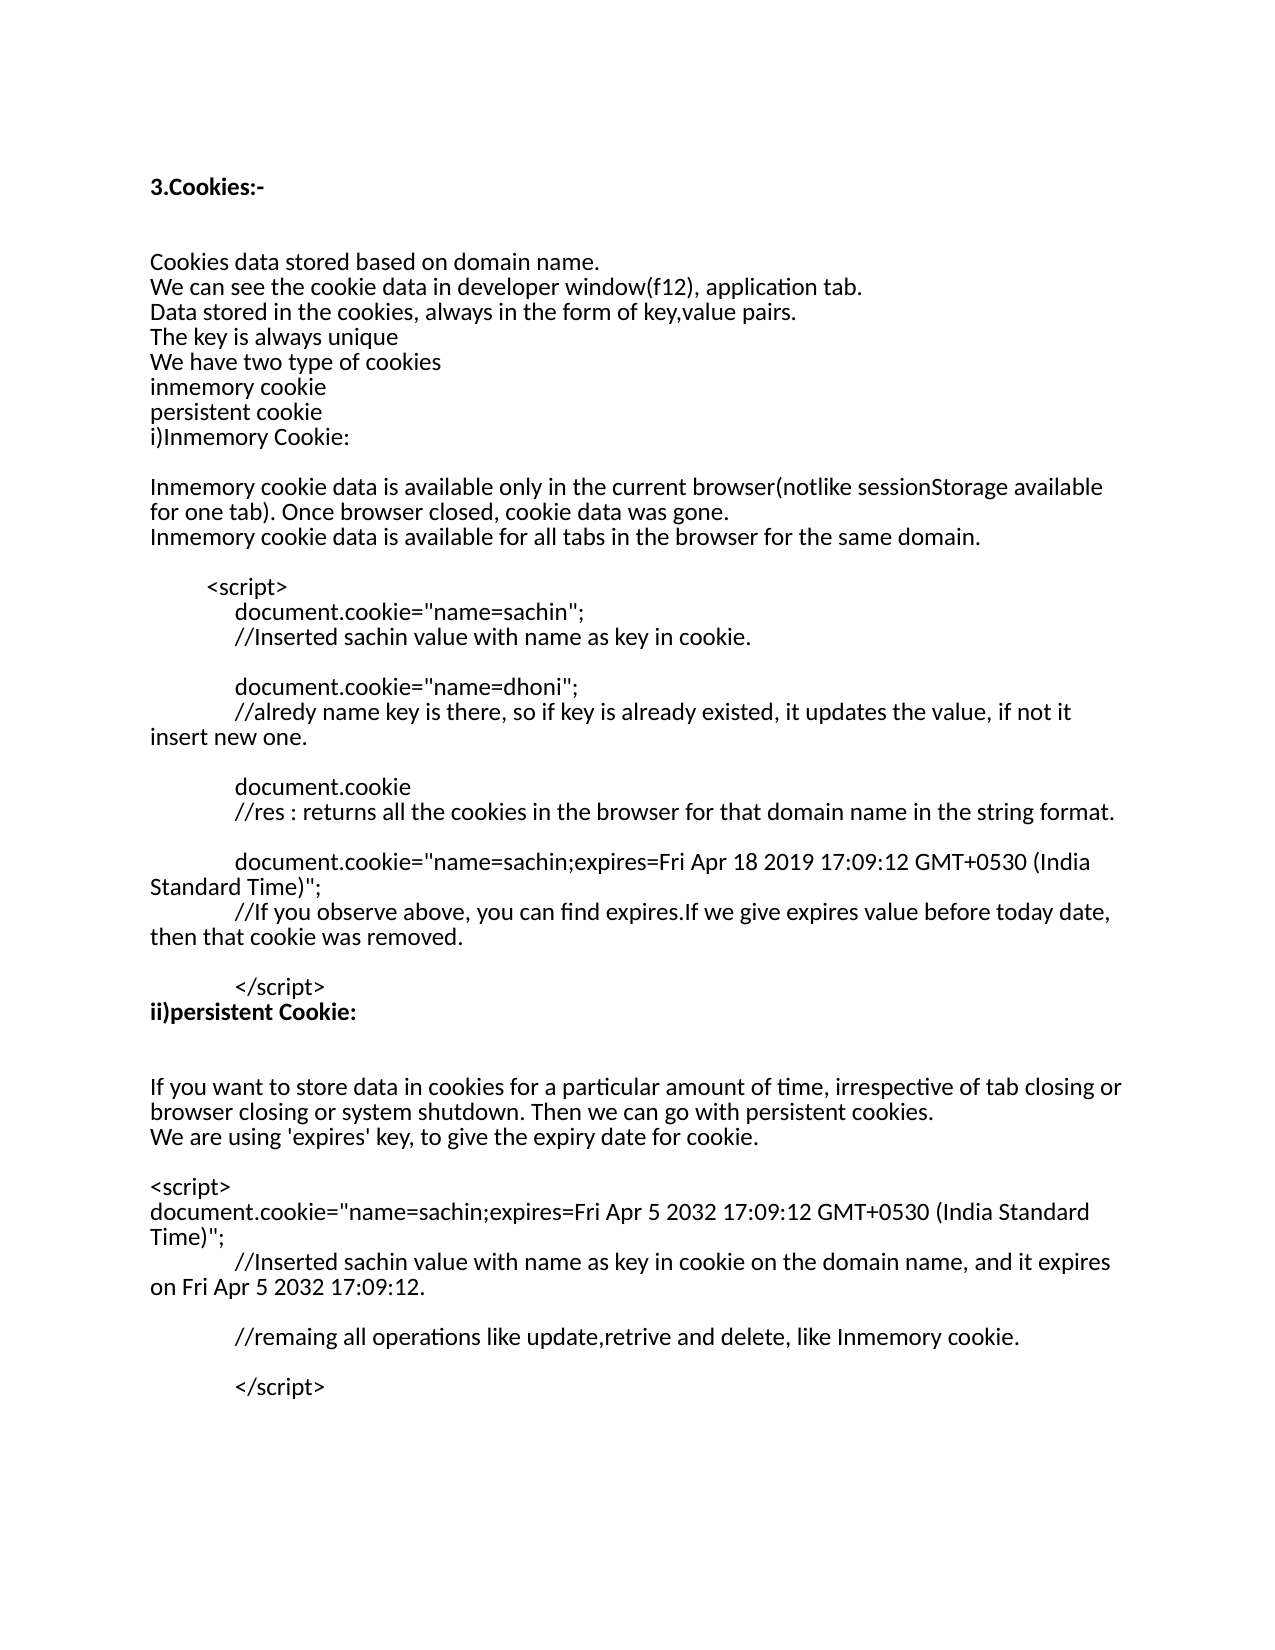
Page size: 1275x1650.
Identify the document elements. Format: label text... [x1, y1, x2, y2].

text Cookies data stored based on domain name. [150, 250, 1125, 275]
text ii)persistent Cookie: [150, 1000, 1125, 1025]
text inmemory cookie [150, 375, 1125, 400]
text document.cookie="name=sachin;expires=Fri Apr 18 2019 17:09:12 GMT+0530 (India Standard Time)"; [150, 850, 1125, 900]
text We are using 'expires' key, to give the expiry date for cookie. [150, 1125, 1125, 1150]
text //Inserted sachin value with name as key in cookie on the domain name, and it expires on Fri Apr 5 2032 17:09:12. [150, 1250, 1125, 1300]
text <script> [150, 575, 1125, 600]
text //If you observe above, you can find expires.If we give expires value before today date, then that cookie was removed. [150, 900, 1125, 950]
text If you want to store data in cookies for a particular amount of time, irrespective of tab closing or browser closing or system shutdown. Then we can go with persistent cookies. [150, 1075, 1125, 1125]
text persistent cookie [150, 400, 1125, 425]
text </script> [150, 1375, 1125, 1400]
text We can see the cookie data in developer window(f12), application tab. [150, 275, 1125, 300]
text document.cookie="name=sachin"; [150, 600, 1125, 625]
text 3.Cookies:- [150, 175, 1125, 200]
text The key is always unique [150, 325, 1125, 350]
text Inmemory cookie data is available for all tabs in the browser for the same domain. [150, 525, 1125, 550]
text //remaing all operations like update,retrive and delete, like Inmemory cookie. [150, 1325, 1125, 1350]
text Inmemory cookie data is available only in the current browser(notlike sessionStorage available for one tab). Once browser closed, cookie data was gone. [150, 475, 1125, 525]
text </script> [150, 975, 1125, 1000]
text Data stored in the cookies, always in the form of key,value pairs. [150, 300, 1125, 325]
text document.cookie="name=dhoni"; [150, 675, 1125, 700]
text document.cookie="name=sachin;expires=Fri Apr 5 2032 17:09:12 GMT+0530 (India Standard Time)"; [150, 1200, 1125, 1250]
text <script> [150, 1175, 1125, 1200]
text document.cookie [150, 775, 1125, 800]
text //res : returns all the cookies in the browser for that domain name in the string format. [150, 800, 1125, 825]
text i)Inmemory Cookie: [150, 425, 1125, 450]
text //alredy name key is there, so if key is already existed, it updates the value, if not it insert new one. [150, 700, 1125, 750]
text //Inserted sachin value with name as key in cookie. [150, 625, 1125, 650]
text We have two type of cookies [150, 350, 1125, 375]
